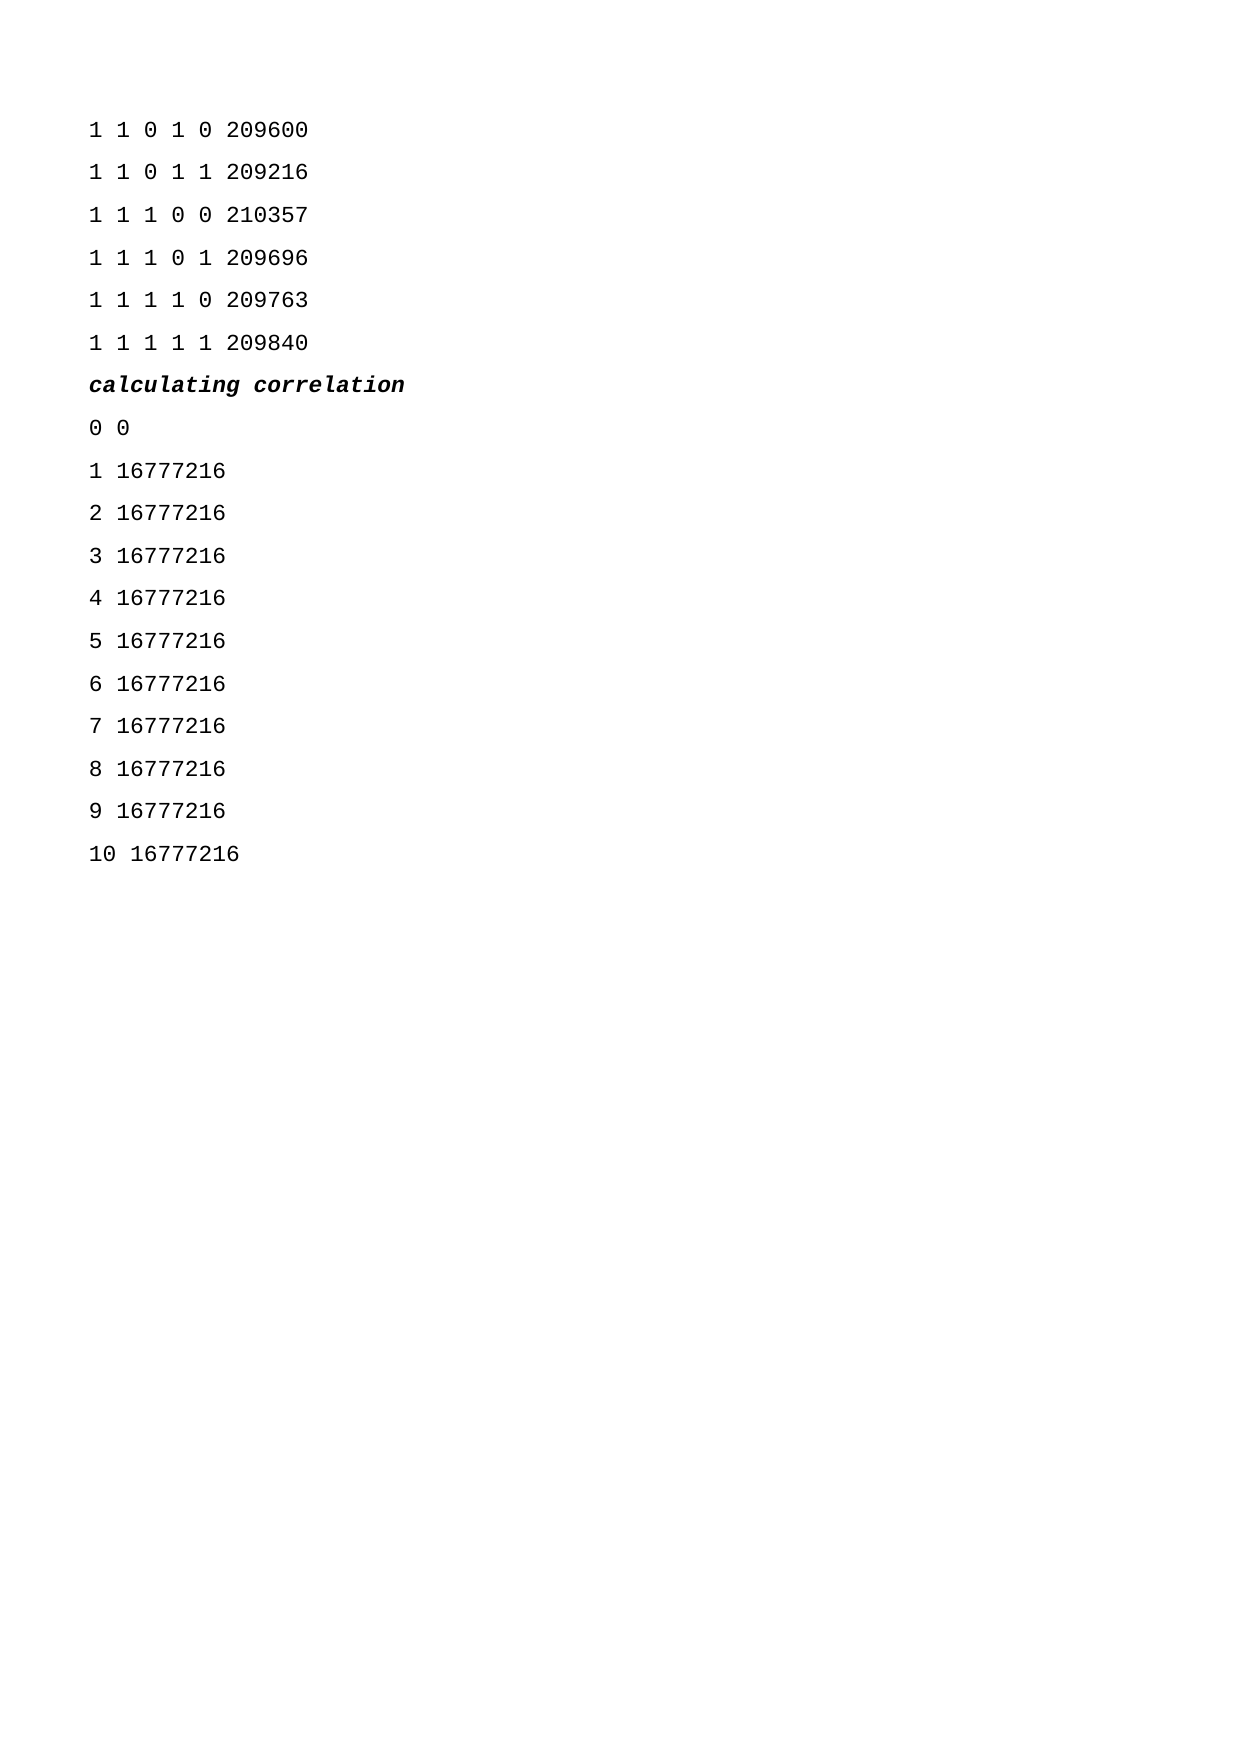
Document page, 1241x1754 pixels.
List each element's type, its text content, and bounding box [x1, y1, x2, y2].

text 3 16777216 [88, 544, 1196, 570]
text calculating correlation [88, 374, 1196, 400]
text 1 1 1 0 1 209696 [88, 246, 1196, 272]
text 1 1 1 1 0 209763 [88, 288, 1196, 314]
text 1 1 0 1 0 209600 [88, 118, 1196, 144]
text 1 1 1 0 0 210357 [88, 203, 1196, 229]
text 10 16777216 [88, 842, 1196, 868]
text 5 16777216 [88, 629, 1196, 655]
text 9 16777216 [88, 800, 1196, 826]
text 1 1 0 1 1 209216 [88, 161, 1196, 187]
text 4 16777216 [88, 587, 1196, 613]
text 0 0 [88, 416, 1196, 442]
text 1 16777216 [88, 459, 1196, 485]
text 6 16777216 [88, 672, 1196, 698]
text 8 16777216 [88, 757, 1196, 783]
text 2 16777216 [88, 502, 1196, 527]
text 7 16777216 [88, 714, 1196, 741]
text 1 1 1 1 1 209840 [88, 331, 1196, 357]
